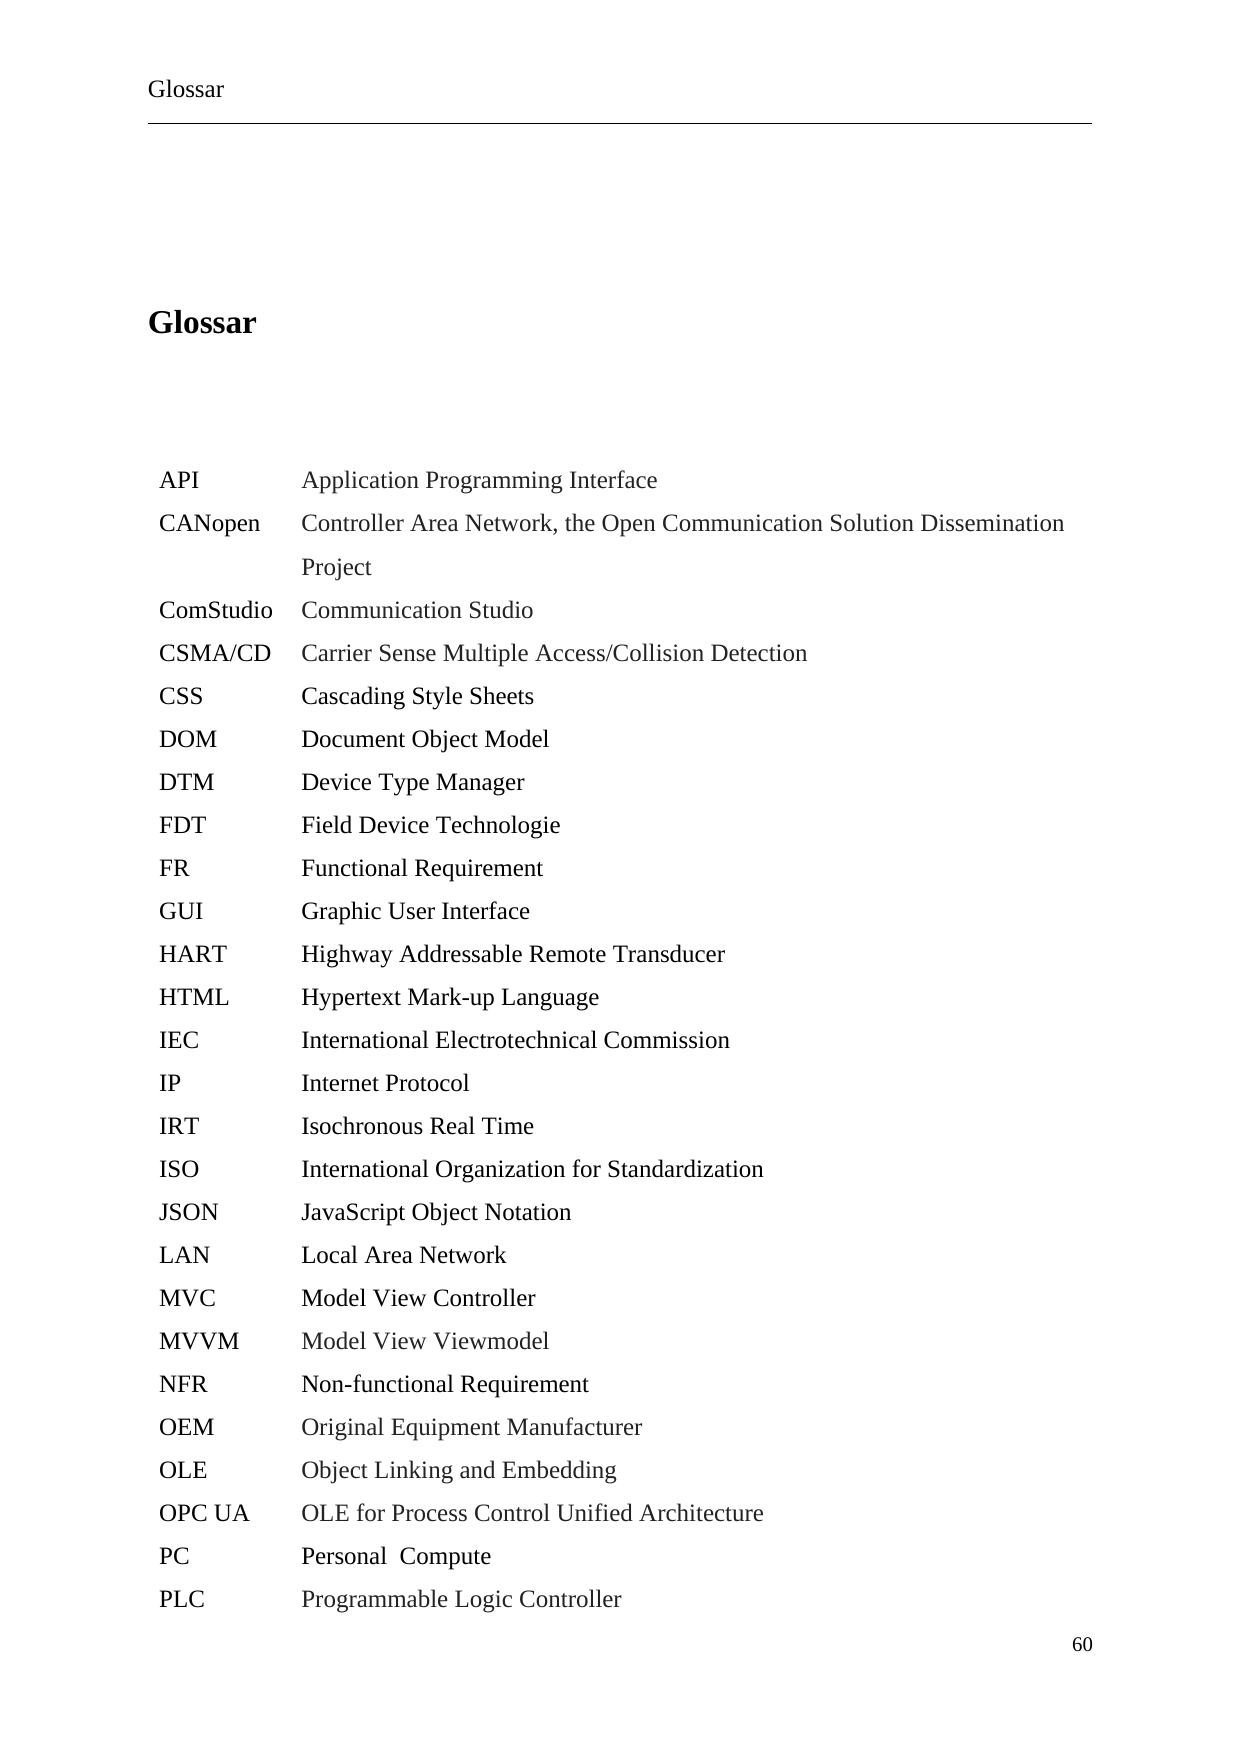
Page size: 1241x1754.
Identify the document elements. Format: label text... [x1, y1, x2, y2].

table_cell FR [148, 853, 290, 896]
table_cell Model View Viewmodel [290, 1326, 1092, 1369]
table_cell Communication Studio [290, 595, 1092, 638]
table_cell Local Area Network [290, 1240, 1092, 1283]
table_cell Controller Area Network, the Open Communication Solution Dissemination Project [290, 509, 1092, 595]
table_cell Personal Compute [290, 1541, 1092, 1584]
table_cell Model View Controller [290, 1283, 1092, 1326]
table_cell IRT [148, 1111, 290, 1154]
table_cell Hypertext Mark-up Language [290, 982, 1092, 1025]
table_cell CSS [148, 681, 290, 724]
table_header Application Programming Interface [290, 466, 1092, 508]
table_cell CSMA/CD [148, 638, 290, 681]
table_cell Non-functional Requirement [290, 1369, 1092, 1412]
table_cell JSON [148, 1197, 290, 1240]
table_cell ComStudio [148, 595, 290, 638]
table_cell International Electrotechnical Commission [290, 1025, 1092, 1068]
table_cell IEC [148, 1025, 290, 1068]
table_cell OEM [148, 1412, 290, 1455]
table_cell HTML [148, 982, 290, 1025]
table_cell Programmable Logic Controller [290, 1584, 1092, 1627]
table_cell JavaScript Object Notation [290, 1197, 1092, 1240]
table_cell CANopen [148, 509, 290, 595]
table_cell LAN [148, 1240, 290, 1283]
table_cell Object Linking and Embedding [290, 1455, 1092, 1498]
table_cell ISO [148, 1154, 290, 1197]
table_cell PC [148, 1541, 290, 1584]
table_cell Device Type Manager [290, 767, 1092, 810]
table_cell HART [148, 939, 290, 982]
table_cell MVVM [148, 1326, 290, 1369]
table_cell Carrier Sense Multiple Access/Collision Detection [290, 638, 1092, 681]
table_cell GUI [148, 896, 290, 939]
table_cell IP [148, 1068, 290, 1111]
table_cell Internet Protocol [290, 1068, 1092, 1111]
table_cell OPC UA [148, 1498, 290, 1541]
table_cell Graphic User Interface [290, 896, 1092, 939]
table_cell PLC [148, 1584, 290, 1627]
table_cell Document Object Model [290, 724, 1092, 767]
table_cell DOM [148, 724, 290, 767]
table_cell MVC [148, 1283, 290, 1326]
table_cell OLE [148, 1455, 290, 1498]
table_cell Field Device Technologie [290, 810, 1092, 853]
table_cell Functional Requirement [290, 853, 1092, 896]
table_cell Cascading Style Sheets [290, 681, 1092, 724]
table_cell DTM [148, 767, 290, 810]
table_cell Highway Addressable Remote Transducer [290, 939, 1092, 982]
text Glossar [148, 302, 1092, 341]
table_cell Original Equipment Manufacturer [290, 1412, 1092, 1455]
table_header API [148, 466, 290, 508]
table_cell OLE for Process Control Unified Architecture [290, 1498, 1092, 1541]
table_cell FDT [148, 810, 290, 853]
table_cell Isochronous Real Time [290, 1111, 1092, 1154]
table_cell International Organization for Standardization [290, 1154, 1092, 1197]
table_cell NFR [148, 1369, 290, 1412]
